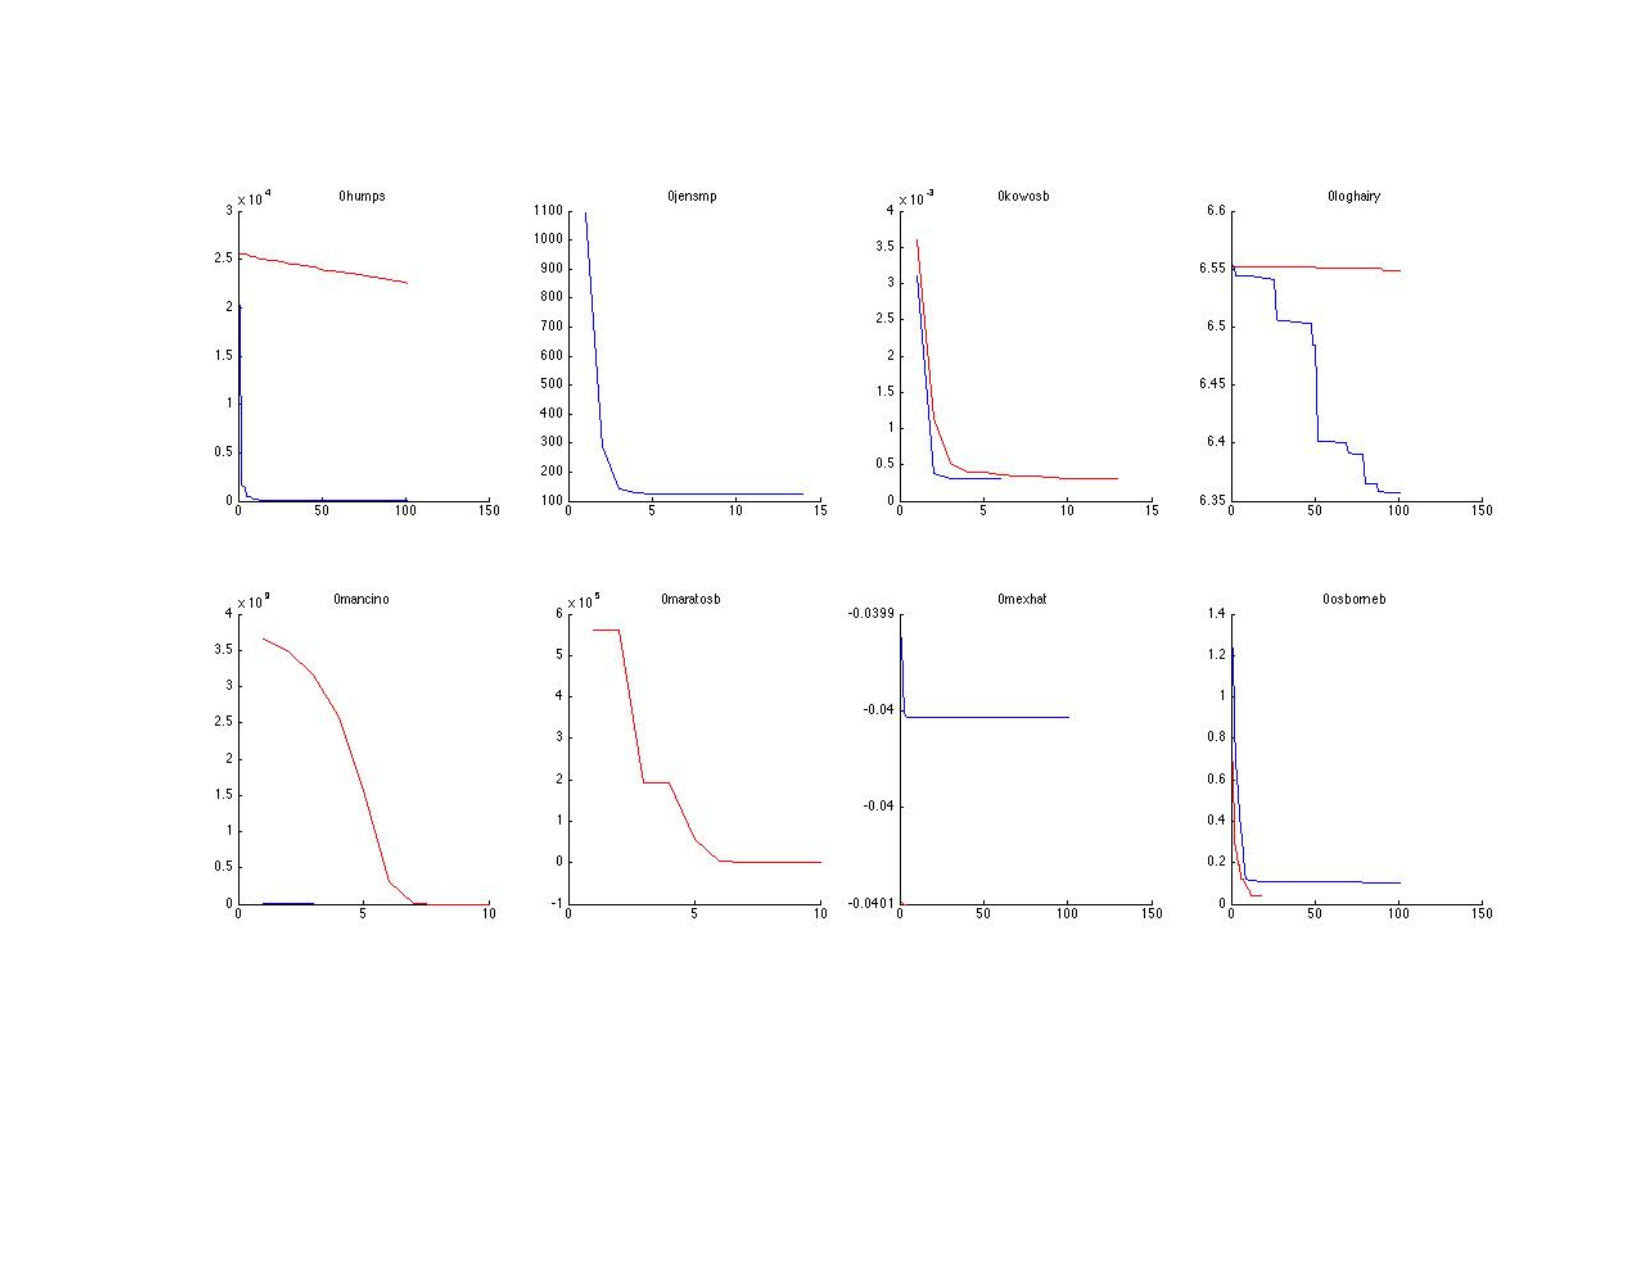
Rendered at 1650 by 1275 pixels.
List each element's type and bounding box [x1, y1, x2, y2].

picture [29, 147, 1636, 998]
